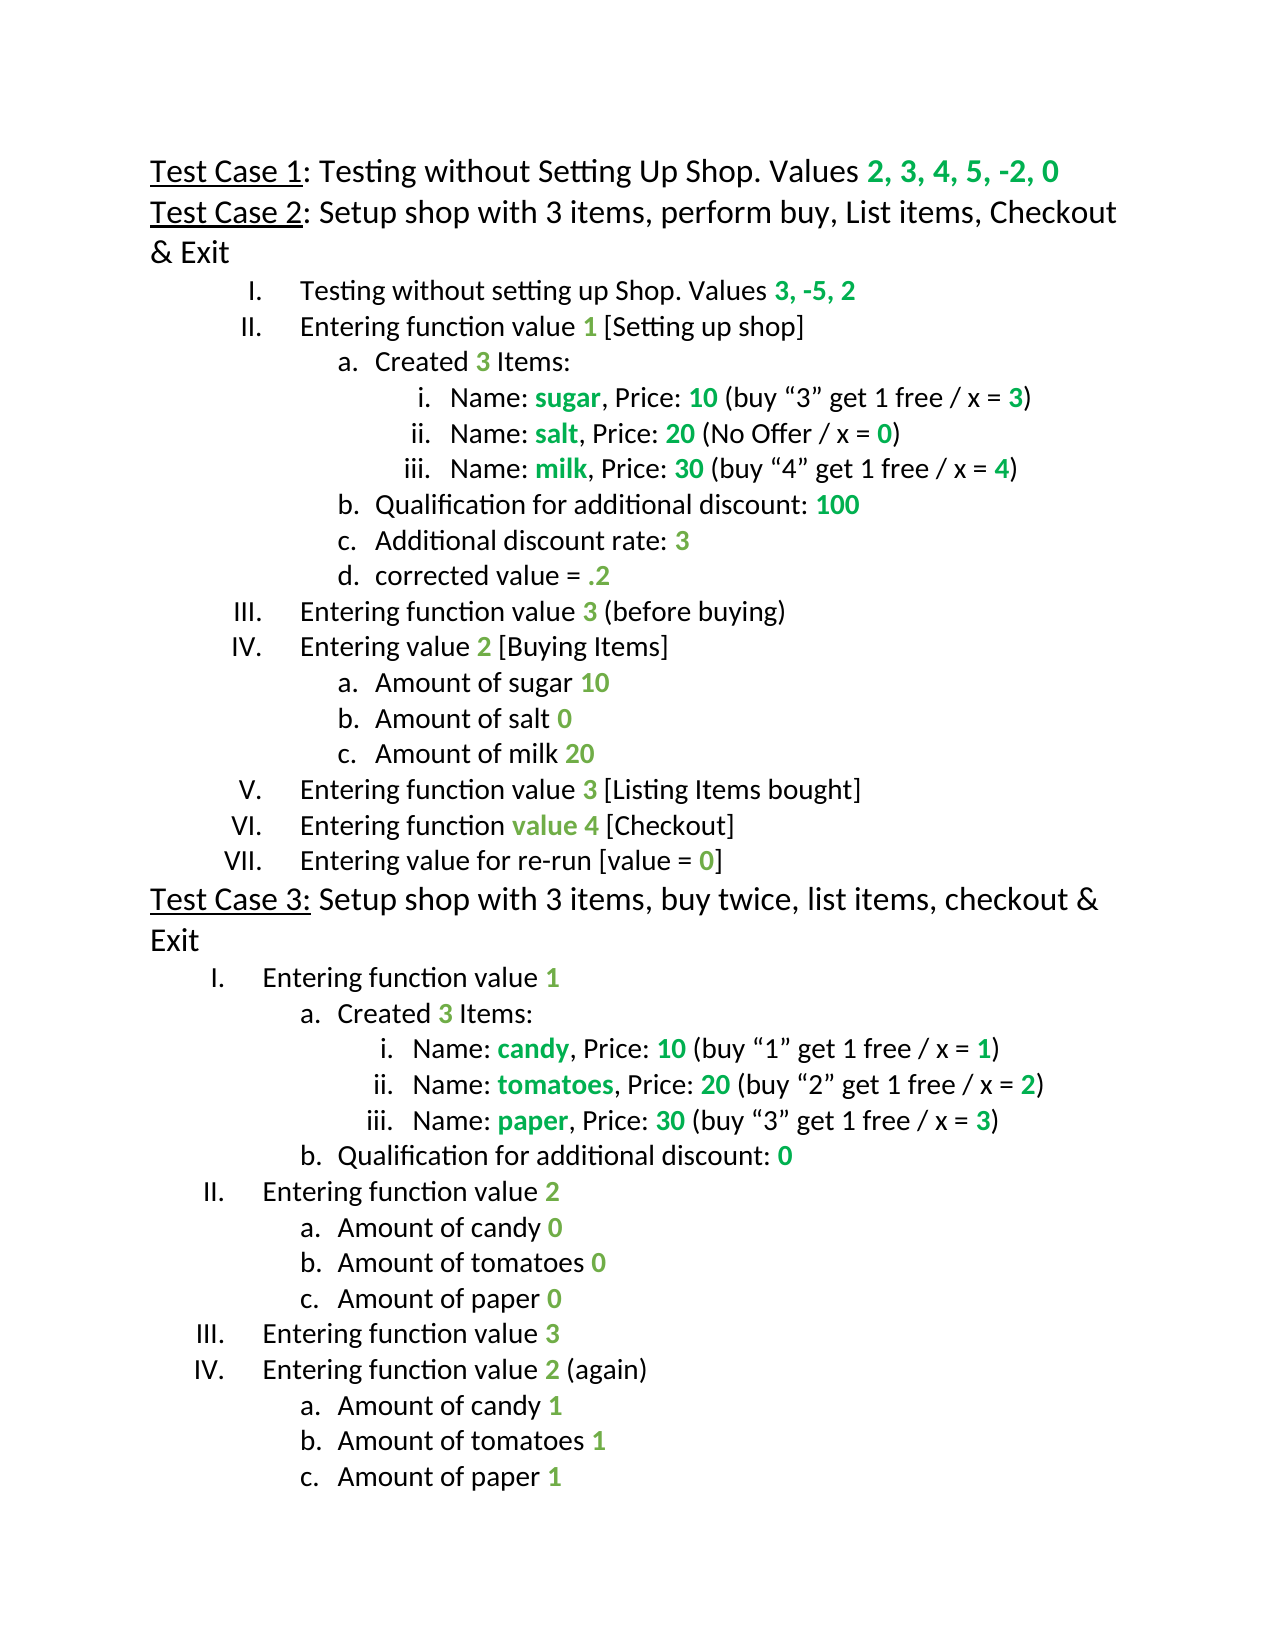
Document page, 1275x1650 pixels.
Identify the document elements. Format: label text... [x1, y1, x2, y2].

list Name: tomatoes, Price: 20 (buy “2” get 1 free / x = 2) [394, 1066, 1125, 1102]
list Name: sugar, Price: 10 (buy “3” get 1 free / x = 3) [431, 379, 1125, 415]
list corrected value = .2 [337, 557, 1125, 593]
list Created 3 Items: [337, 343, 1125, 379]
list Amount of candy 1 [300, 1387, 1125, 1422]
list Entering function value 1 [Setting up shop] [262, 308, 1125, 343]
list Amount of paper 0 [300, 1280, 1125, 1316]
list Amount of tomatoes 1 [300, 1422, 1125, 1458]
list Amount of milk 20 [337, 735, 1125, 771]
list Amount of sugar 10 [337, 664, 1125, 700]
list Amount of paper 1 [300, 1458, 1125, 1494]
list Entering function value 2 (again) [225, 1351, 1125, 1387]
text Test Case 2: Setup shop with 3 items, perform buy, List items, Checkout & Exit [150, 191, 1125, 272]
list Qualification for additional discount: 100 [337, 486, 1125, 522]
list Entering function value 2 [225, 1173, 1125, 1209]
list Name: paper, Price: 30 (buy “3” get 1 free / x = 3) [394, 1102, 1125, 1137]
list Amount of candy 0 [300, 1209, 1125, 1244]
list Entering function value 3 [225, 1316, 1125, 1351]
list Amount of salt 0 [337, 700, 1125, 735]
list Created 3 Items: [300, 995, 1125, 1031]
list Additional discount rate: 3 [337, 522, 1125, 557]
list Entering value 2 [Buying Items] [262, 628, 1125, 664]
list Name: salt, Price: 20 (No Offer / x = 0) [431, 415, 1125, 450]
list Entering function value 3 [Listing Items bought] [262, 771, 1125, 807]
list Entering value for re-run [value = 0] [262, 842, 1125, 878]
list Name: candy, Price: 10 (buy “1” get 1 free / x = 1) [394, 1031, 1125, 1066]
list Entering function value 3 (before buying) [262, 593, 1125, 628]
list Entering function value 4 [Checkout] [262, 807, 1125, 842]
list Name: milk, Price: 30 (buy “4” get 1 free / x = 4) [431, 450, 1125, 486]
list Amount of tomatoes 0 [300, 1244, 1125, 1280]
list Entering function value 1 [225, 959, 1125, 995]
list Qualification for additional discount: 0 [300, 1137, 1125, 1173]
text Test Case 3: Setup shop with 3 items, buy twice, list items, checkout & Exit [150, 878, 1125, 959]
list Testing without setting up Shop. Values 3, -5, 2 [262, 272, 1125, 308]
text Test Case 1: Testing without Setting Up Shop. Values 2, 3, 4, 5, -2, 0 [150, 150, 1125, 191]
